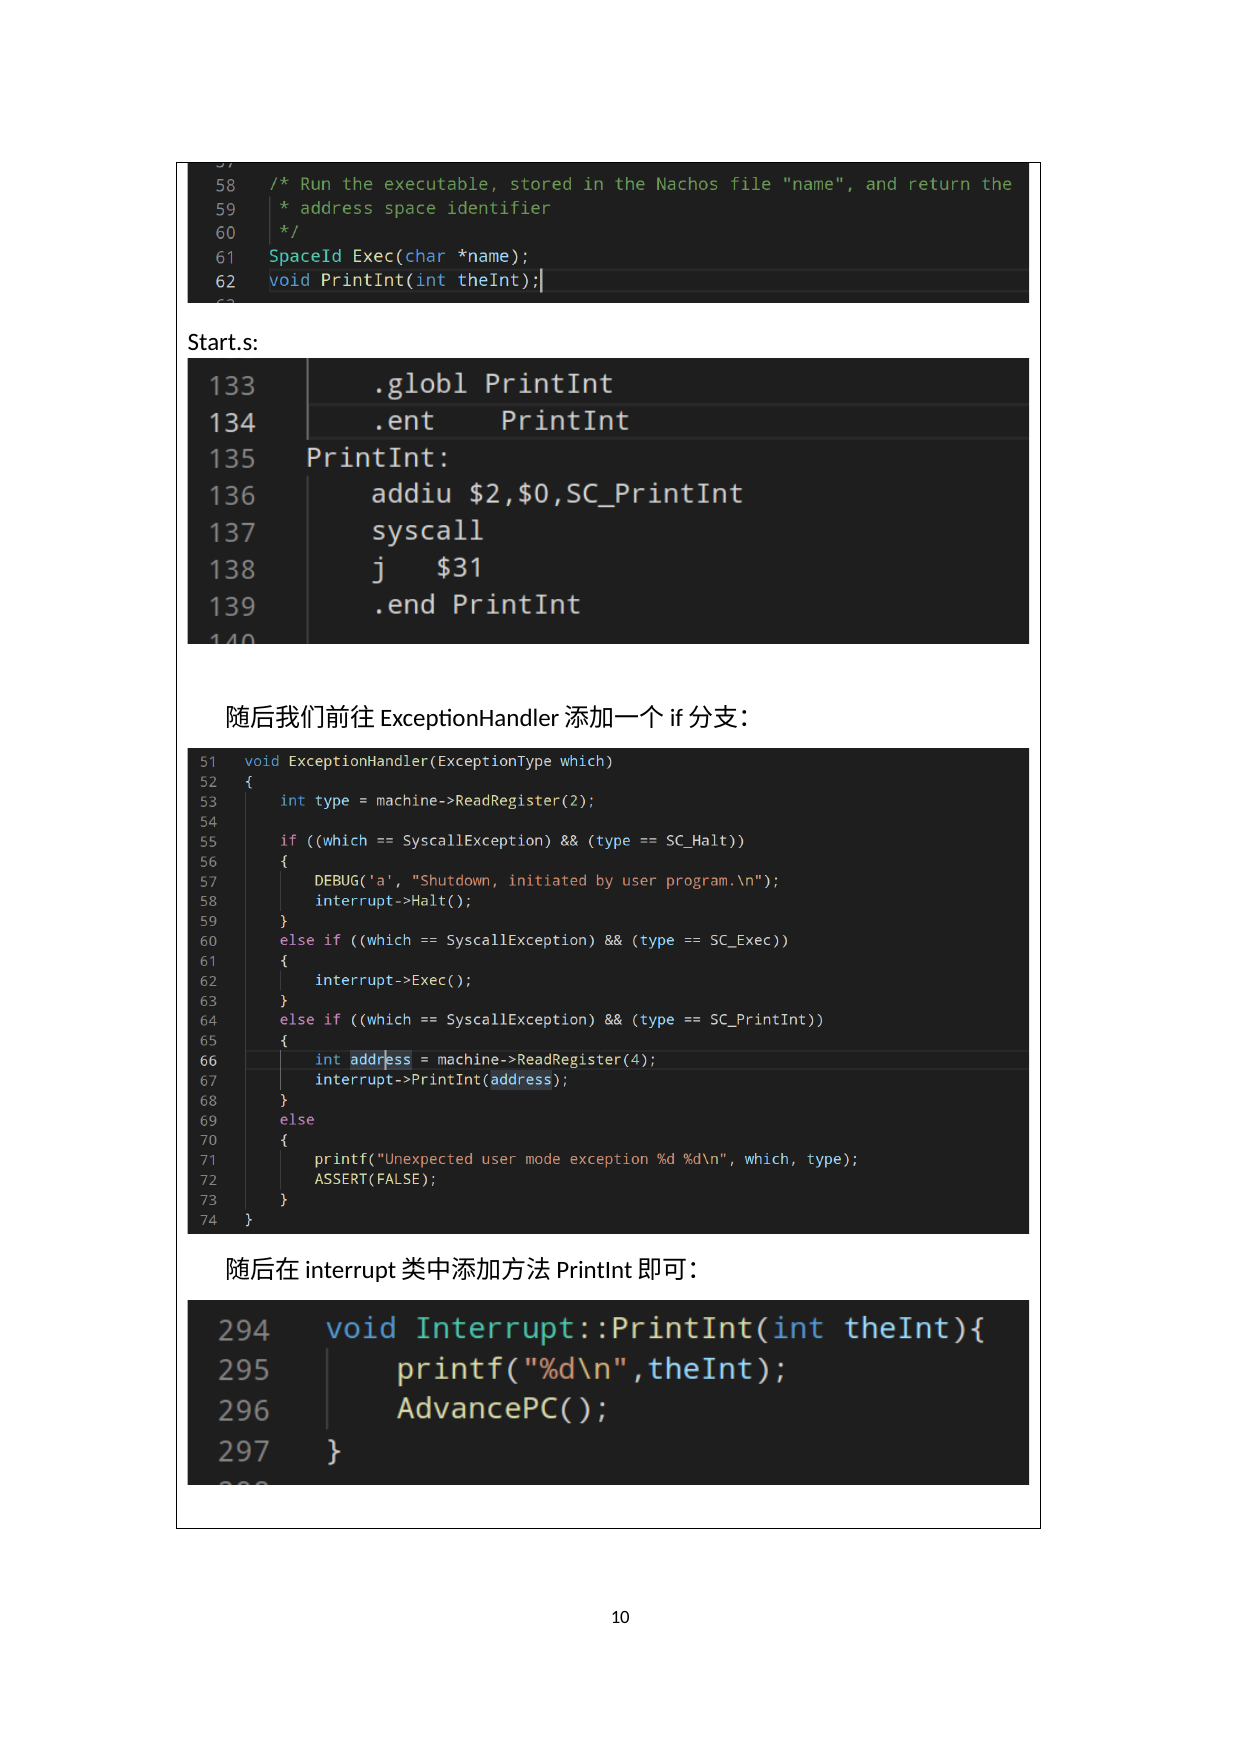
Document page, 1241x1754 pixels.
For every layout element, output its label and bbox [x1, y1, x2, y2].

picture [187, 1300, 1030, 1485]
table_cell [177, 163, 1040, 1528]
picture [187, 163, 1030, 303]
picture [187, 748, 1030, 1234]
picture [187, 358, 1030, 644]
